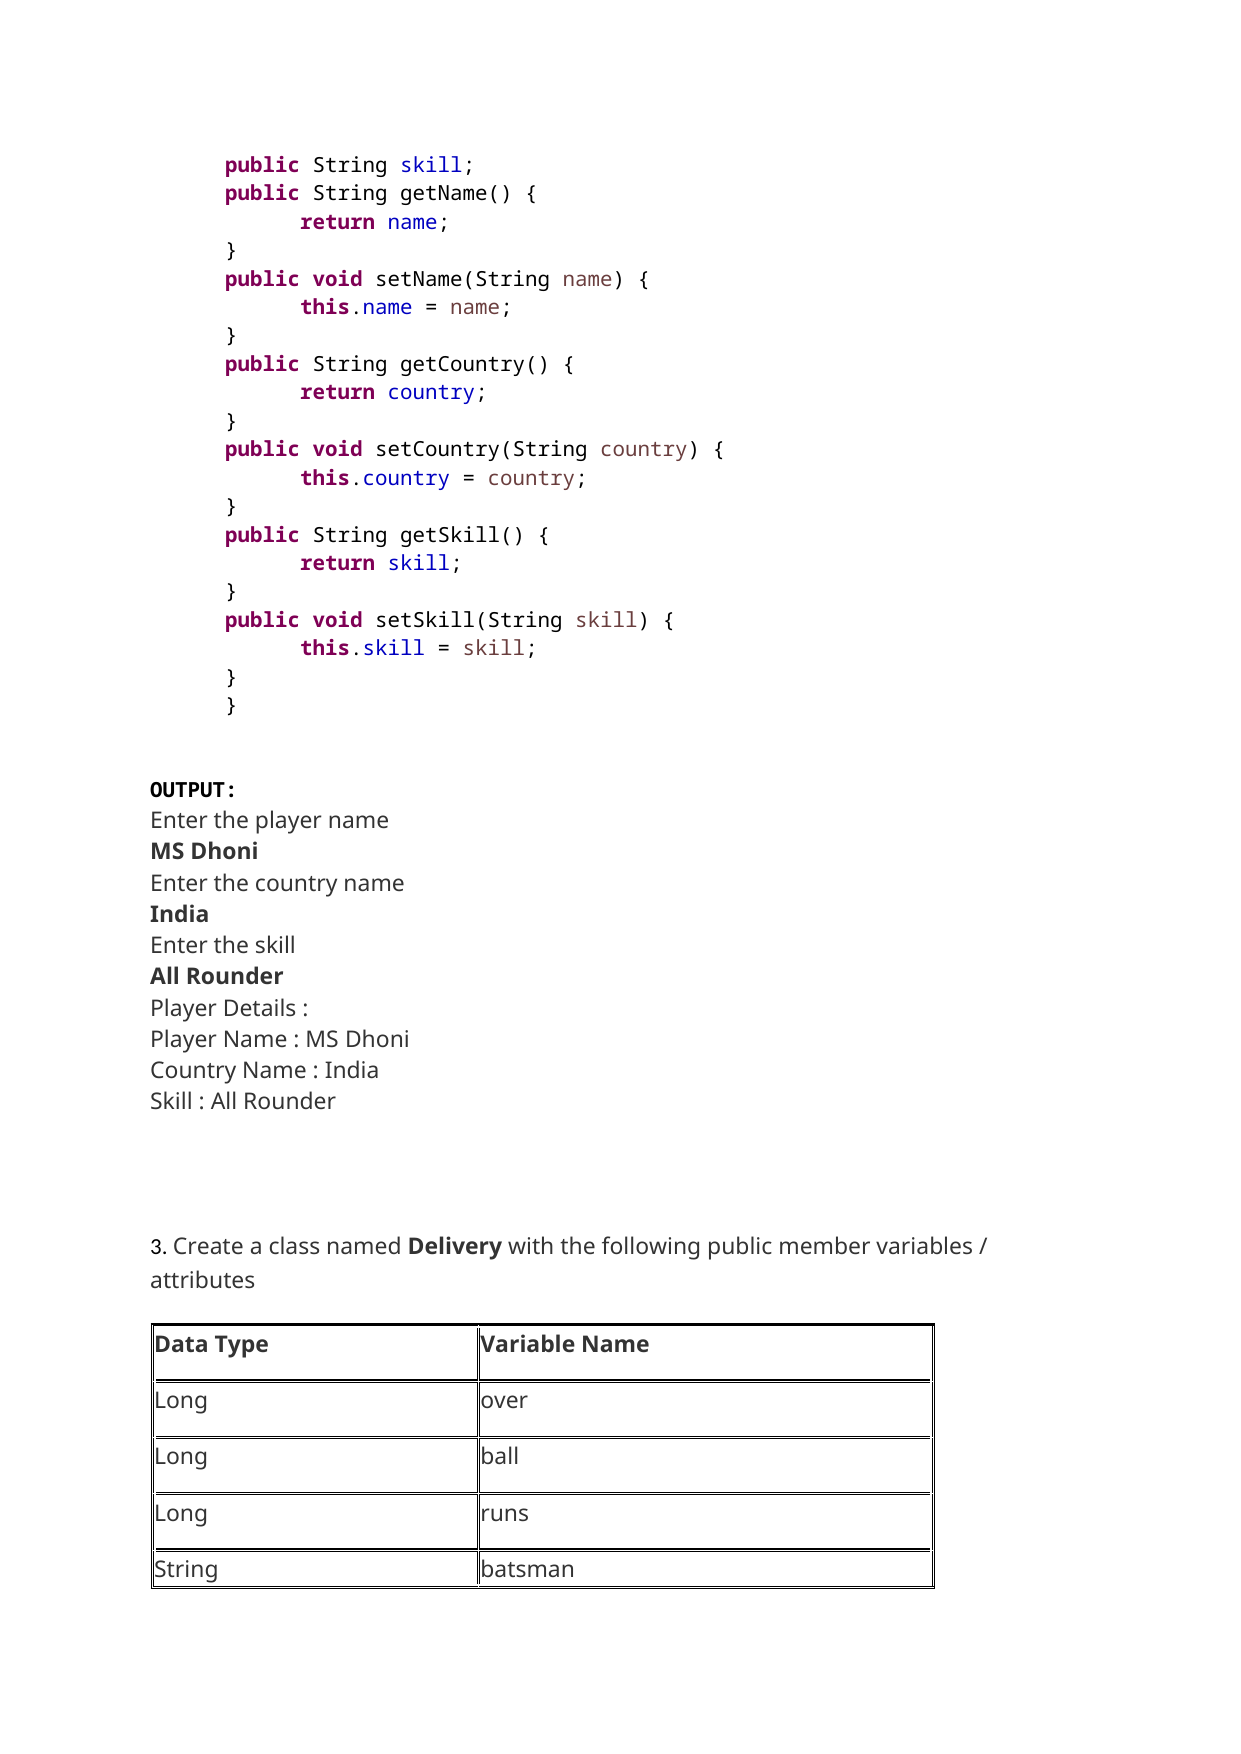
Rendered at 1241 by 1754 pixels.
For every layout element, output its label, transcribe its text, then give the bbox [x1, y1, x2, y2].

table_cell Long [154, 1379, 477, 1436]
text } [150, 690, 1090, 719]
text } [150, 577, 1090, 605]
text return country; [150, 377, 1090, 406]
table_cell String [154, 1548, 479, 1586]
table_cell Long [152, 1492, 479, 1548]
text public String skill; [150, 150, 1090, 178]
text } [150, 662, 1090, 690]
text return name; [150, 207, 1090, 235]
text public String getSkill() { [150, 520, 1090, 548]
text } [150, 235, 1090, 264]
text return skill; [150, 548, 1090, 577]
text this.skill = skill; [150, 633, 1090, 662]
text public String getName() { [150, 178, 1090, 207]
text } [150, 406, 1090, 434]
text } [150, 491, 1090, 520]
text this.country = country; [150, 463, 1090, 491]
text } [150, 321, 1090, 349]
text this.name = name; [150, 292, 1090, 321]
text public void setCountry(String country) { [150, 434, 1090, 463]
table_cell over [480, 1379, 932, 1436]
table_cell ball [479, 1436, 933, 1492]
table_cell batsman [479, 1548, 932, 1586]
text 3. Create a class named Delivery with the following public member variables / attributes [150, 1230, 1090, 1295]
text OUTPUT: [150, 776, 1090, 804]
table_header Variable Name [479, 1326, 932, 1379]
text public void setSkill(String skill) { [150, 605, 1090, 633]
text public void setName(String name) { [150, 264, 1090, 292]
table_cell runs [479, 1492, 933, 1548]
table_header Data Type [154, 1326, 479, 1379]
text Enter the player name MS Dhoni Enter the country name India Enter the skill All Rounder Player Details : Player Name : MS Dhoni Country Name : India Skill : All Rounder [215, 804, 1090, 1117]
table_cell Long [152, 1436, 479, 1492]
text public String getCountry() { [150, 349, 1090, 377]
